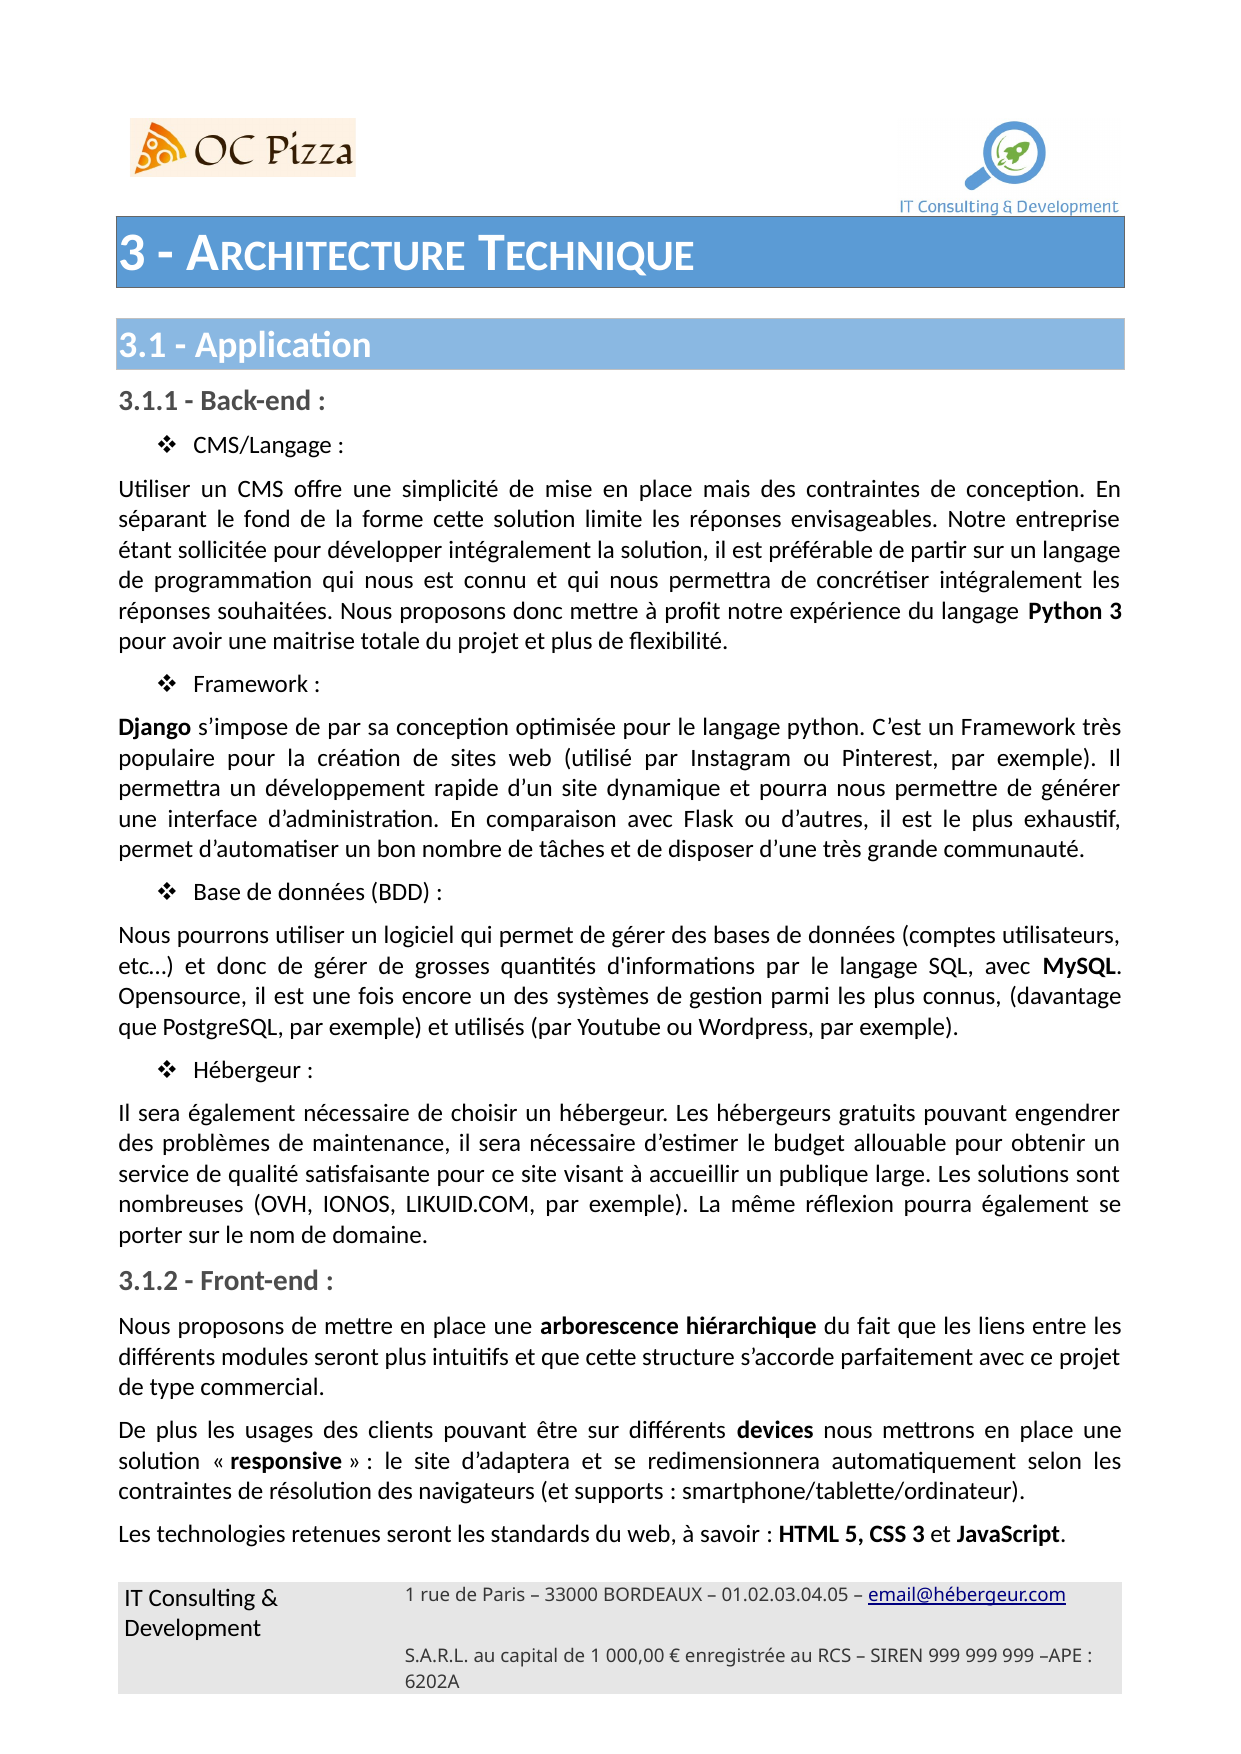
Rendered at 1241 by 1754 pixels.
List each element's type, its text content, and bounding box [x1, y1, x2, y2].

text Les technologies retenues seront les standards du web, à savoir : HTML 5, CSS 3 et JavaScript. [118, 1518, 1122, 1549]
subtitle Back-end : [118, 382, 1122, 417]
picture [896, 118, 1122, 216]
text Il sera également nécessaire de choisir un hébergeur. Les hébergeurs gratuits pouvant engendrer des problèmes de maintenance, il sera nécessaire d’estimer le budget allouable pour obtenir un service de qualité satisfaisante pour ce site visant à accueillir un publique large. Les solutions sont nombreuses (OVH, IONOS, LIKUID.COM, par exemple). La même réflexion pourra également se porter sur le nom de domaine. [118, 1097, 1122, 1250]
text De plus les usages des clients pouvant être sur différents devices nous mettrons en place une solution « responsive » : le site d’adaptera et se redimensionnera automatiquement selon les contraintes de résolution des navigateurs (et supports : smartphone/tablette/ordinateur). [118, 1414, 1122, 1506]
picture [129, 118, 356, 177]
subtitle Front-end : [118, 1262, 1122, 1298]
text Nous proposons de mettre en place une arborescence hiérarchique du fait que les liens entre les différents modules seront plus intuitifs et que cette structure s’accorde parfaitement avec ce projet de type commercial. [118, 1310, 1122, 1402]
list CMS/Langage : [156, 430, 1122, 460]
text Utiliser un CMS offre une simplicité de mise en place mais des contraintes de conception. En séparant le fond de la forme cette solution limite les réponses envisageables. Notre entreprise étant sollicitée pour développer intégralement la solution, il est préférable de partir sur un langage de programmation qui nous est connu et qui nous permettra de concrétiser intégralement les réponses souhaitées. Nous proposons donc mettre à profit notre expérience du langage Python 3 pour avoir une maitrise totale du projet et plus de flexibilité. [118, 473, 1122, 656]
subtitle Application [117, 319, 1124, 369]
text Nous pourrons utiliser un logiciel qui permet de gérer des bases de données (comptes utilisateurs, etc…) et donc de gérer de grosses quantités d'informations par le langage SQL, avec MySQL. Opensource, il est une fois encore un des systèmes de gestion parmi les plus connus, (davantage que PostgreSQL, par exemple) et utilisés (par Youtube ou Wordpress, par exemple). [118, 919, 1122, 1042]
subtitle Architecture Technique [117, 217, 1124, 287]
list Framework : [156, 668, 1122, 699]
list Base de données (BDD) : [156, 876, 1122, 907]
list Hébergeur : [156, 1054, 1122, 1084]
text Django s’impose de par sa conception optimisée pour le langage python. C’est un Framework très populaire pour la création de sites web (utilisé par Instagram ou Pinterest, par exemple). Il permettra un développement rapide d’un site dynamique et pourra nous permettre de générer une interface d’administration. En comparaison avec Flask ou d’autres, il est le plus exhaustif, permet d’automatiser un bon nombre de tâches et de disposer d’une très grande communauté. [118, 711, 1122, 864]
